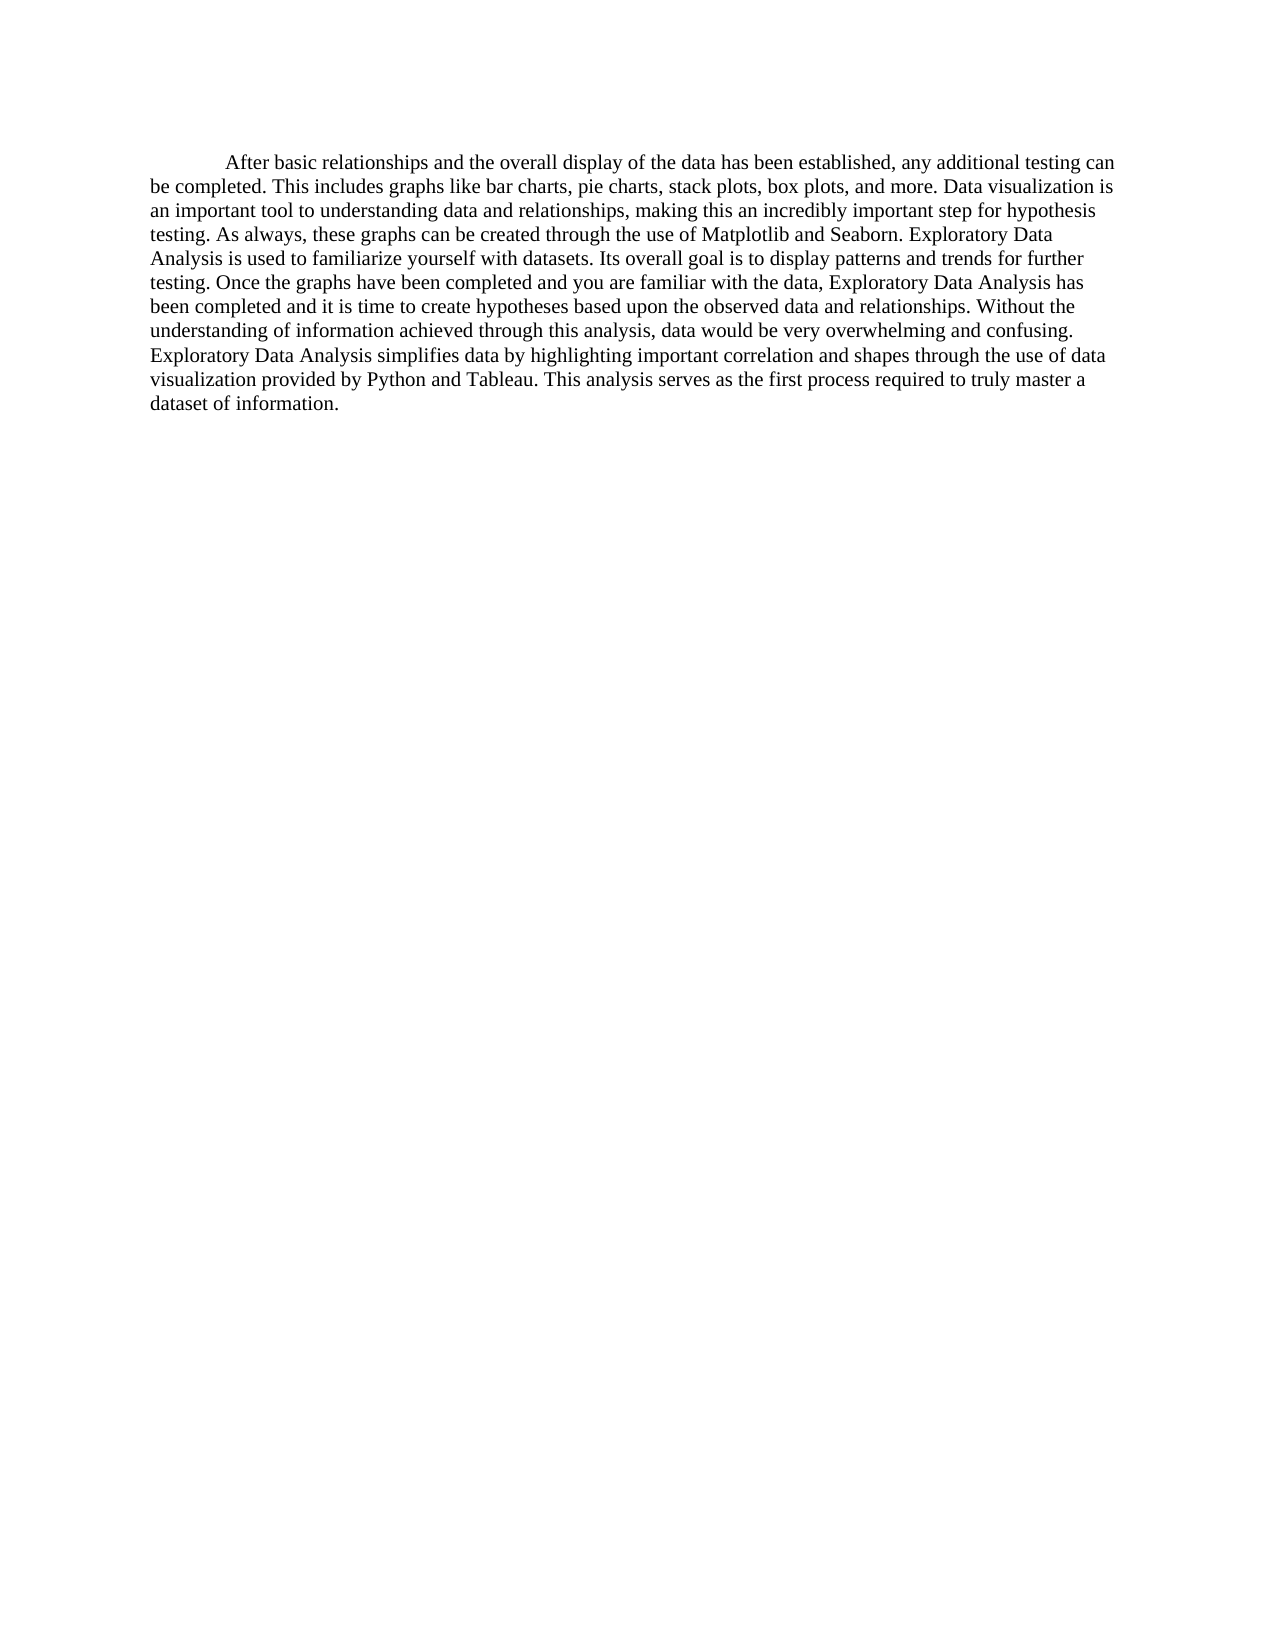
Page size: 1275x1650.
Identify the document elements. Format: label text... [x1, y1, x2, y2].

text After basic relationships and the overall display of the data has been established, any additional testing can be completed. This includes graphs like bar charts, pie charts, stack plots, box plots, and more. Data visualization is an important tool to understanding data and relationships, making this an incredibly important step for hypothesis testing. As always, these graphs can be created through the use of Matplotlib and Seaborn. Exploratory Data Analysis is used to familiarize yourself with datasets. Its overall goal is to display patterns and trends for further testing. Once the graphs have been completed and you are familiar with the data, Exploratory Data Analysis has been completed and it is time to create hypotheses based upon the observed data and relationships. Without the understanding of information achieved through this analysis, data would be very overwhelming and confusing. Exploratory Data Analysis simplifies data by highlighting important correlation and shapes through the use of data visualization provided by Python and Tableau. This analysis serves as the first process required to truly master a dataset of information. [150, 150, 1125, 415]
